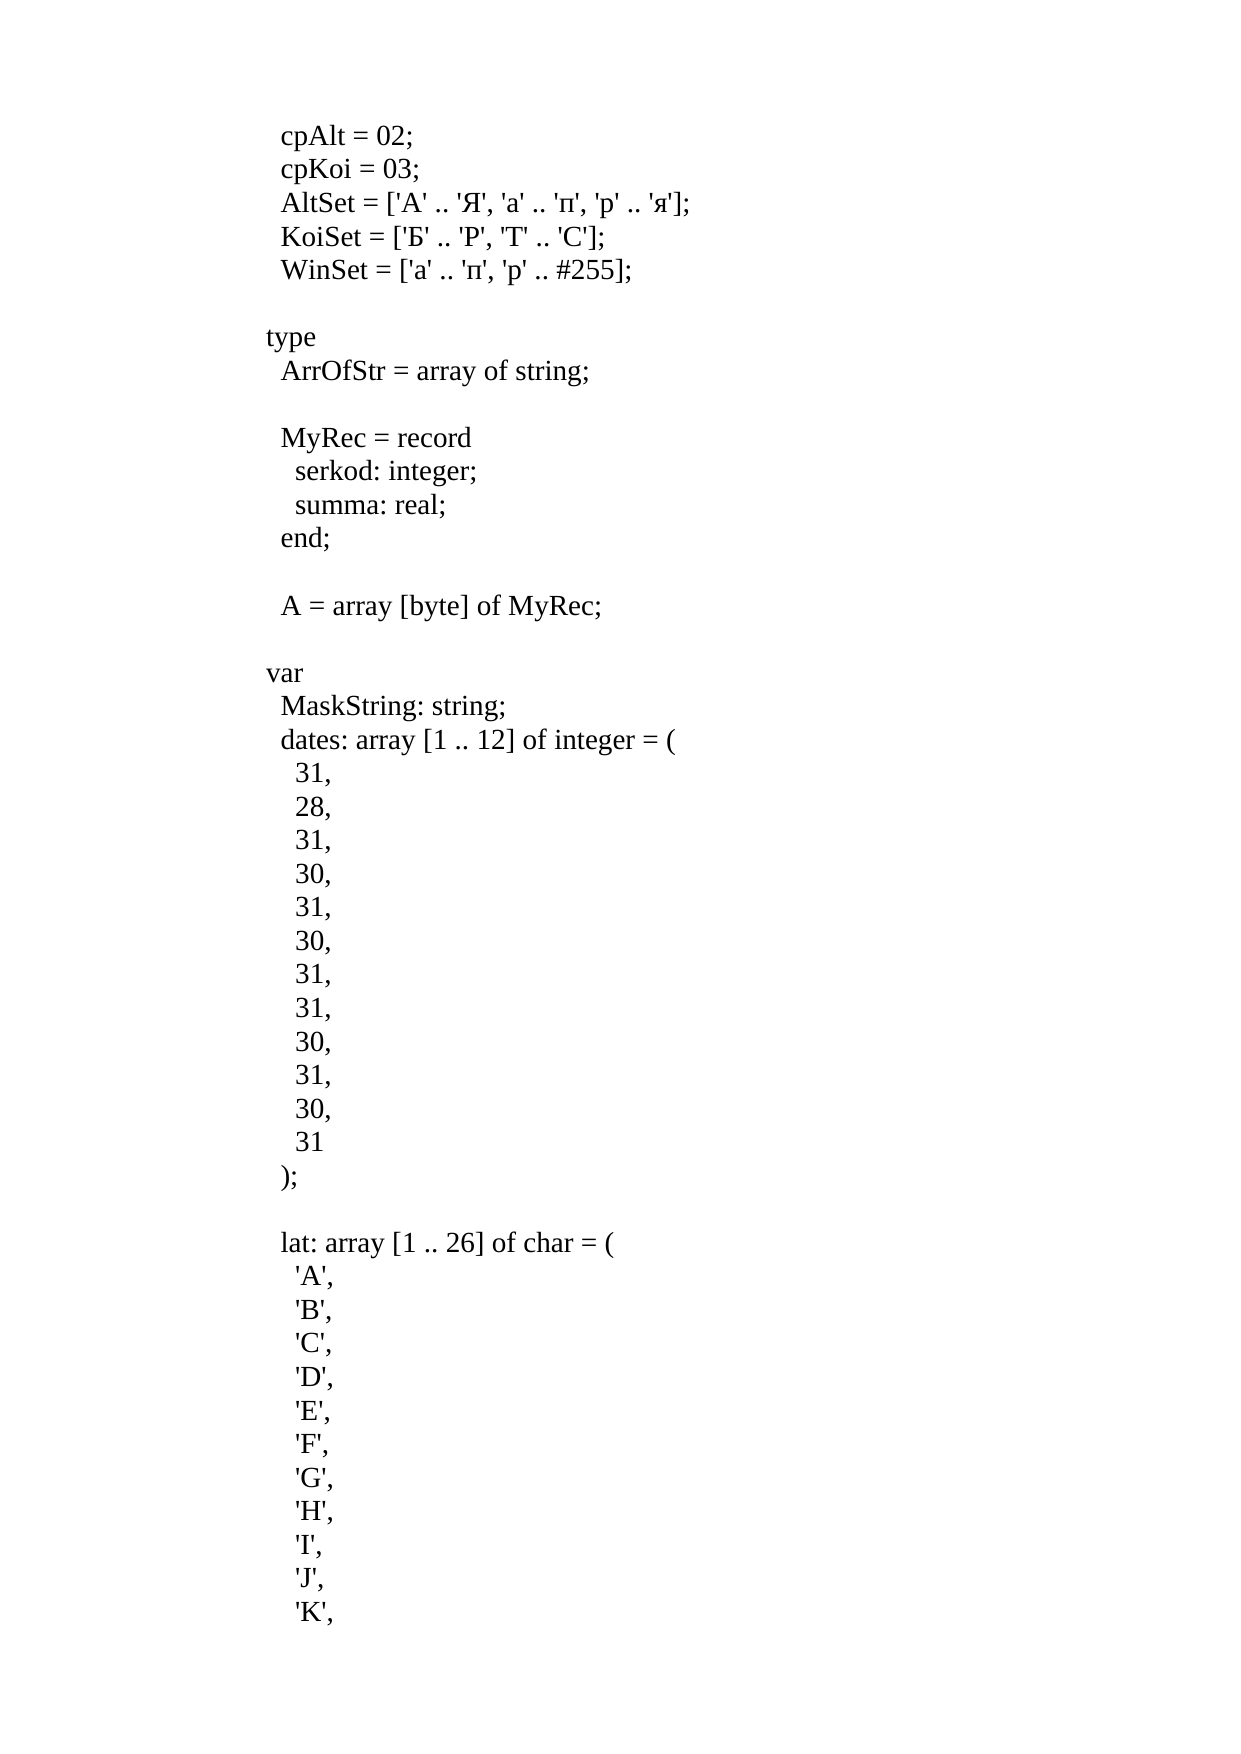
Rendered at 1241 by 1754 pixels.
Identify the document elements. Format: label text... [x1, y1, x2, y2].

text 28, [177, 789, 1152, 822]
text 'F', [177, 1426, 1152, 1460]
text 31 [177, 1124, 1152, 1158]
text lat: array [1 .. 26] of char = ( [177, 1225, 1152, 1258]
text 'B', [177, 1292, 1152, 1326]
text 'I', [177, 1527, 1152, 1560]
text 'K', [177, 1594, 1152, 1627]
text summa: real; [177, 487, 1152, 521]
text MyRec = record [177, 420, 1152, 453]
text A = array [byte] of MyRec; [177, 588, 1152, 621]
text 30, [177, 1024, 1152, 1057]
text AltSet = ['А' .. 'Я', 'а' .. 'п', 'р' .. 'я']; [177, 185, 1152, 219]
text 31, [177, 755, 1152, 789]
text cpAlt = 02; [177, 118, 1152, 152]
text 30, [177, 1091, 1152, 1124]
text 31, [177, 822, 1152, 856]
text 'A', [177, 1258, 1152, 1292]
text WinSet = ['а' .. 'п', 'р' .. #255]; [177, 252, 1152, 286]
text 'G', [177, 1460, 1152, 1493]
text end; [177, 521, 1152, 554]
text 'H', [177, 1493, 1152, 1527]
text 'C', [177, 1326, 1152, 1359]
text 'E', [177, 1393, 1152, 1426]
text cpKoi = 03; [177, 152, 1152, 185]
text 31, [177, 957, 1152, 990]
text 30, [177, 856, 1152, 889]
text var [177, 655, 1152, 688]
text 'D', [177, 1359, 1152, 1393]
text ArrOfStr = array of string; [177, 353, 1152, 386]
text 'J', [177, 1560, 1152, 1594]
text ); [177, 1158, 1152, 1191]
text MaskString: string; [177, 688, 1152, 722]
text dates: array [1 .. 12] of integer = ( [177, 722, 1152, 755]
text 30, [177, 923, 1152, 957]
text serkod: integer; [177, 453, 1152, 487]
text KoiSet = ['Б' .. 'Р', 'Т' .. 'С']; [177, 219, 1152, 252]
text 31, [177, 1057, 1152, 1091]
text 31, [177, 889, 1152, 923]
text 31, [177, 990, 1152, 1024]
text type [177, 319, 1152, 353]
